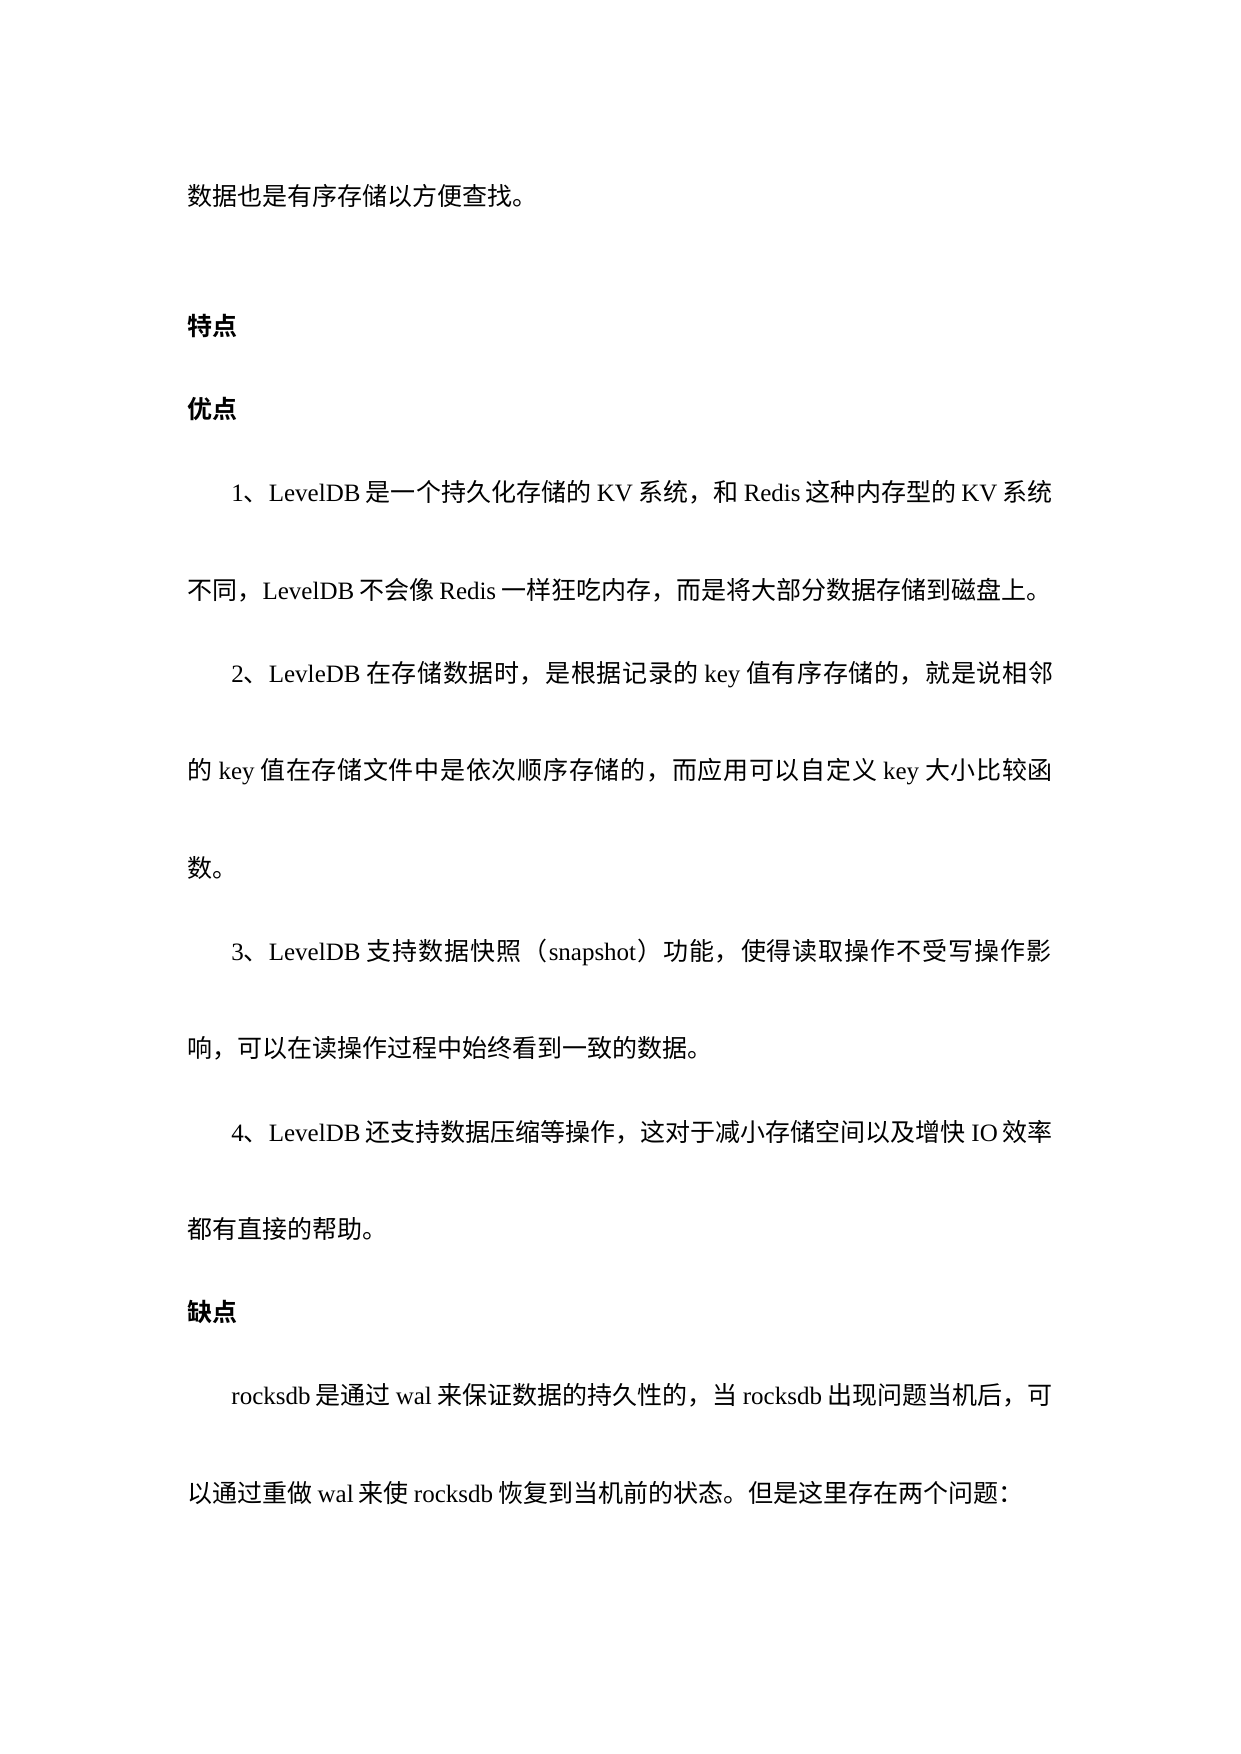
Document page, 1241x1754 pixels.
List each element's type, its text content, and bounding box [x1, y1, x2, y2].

list LevleDB在存储数据时，是根据记录的key值有序存储的，就是说相邻的key值在存储文件中是依次顺序存储的，而应用可以自定义key大小比较函数。 [187, 639, 1053, 899]
subtitle 缺点 [187, 1278, 1053, 1343]
text rocksdb是通过wal来保证数据的持久性的，当rocksdb出现问题当机后，可以通过重做wal来使rocksdb恢复到当机前的状态。但是这里存在两个问题： [187, 1361, 1053, 1524]
subtitle 特点 [187, 292, 1053, 357]
list LevelDB是一个持久化存储的KV系统，和Redis这种内存型的KV系统不同，LevelDB不会像Redis一样狂吃内存，而是将大部分数据存储到磁盘上。 [187, 458, 1053, 621]
list LevelDB还支持数据压缩等操作，这对于减小存储空间以及增快IO效率都有直接的帮助。 [187, 1098, 1053, 1260]
list LevelDB支持数据快照（snapshot）功能，使得读取操作不受写操作影响，可以在读操作过程中始终看到一致的数据。 [187, 917, 1053, 1079]
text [187, 162, 1053, 227]
subtitle 优点 [187, 375, 1053, 440]
